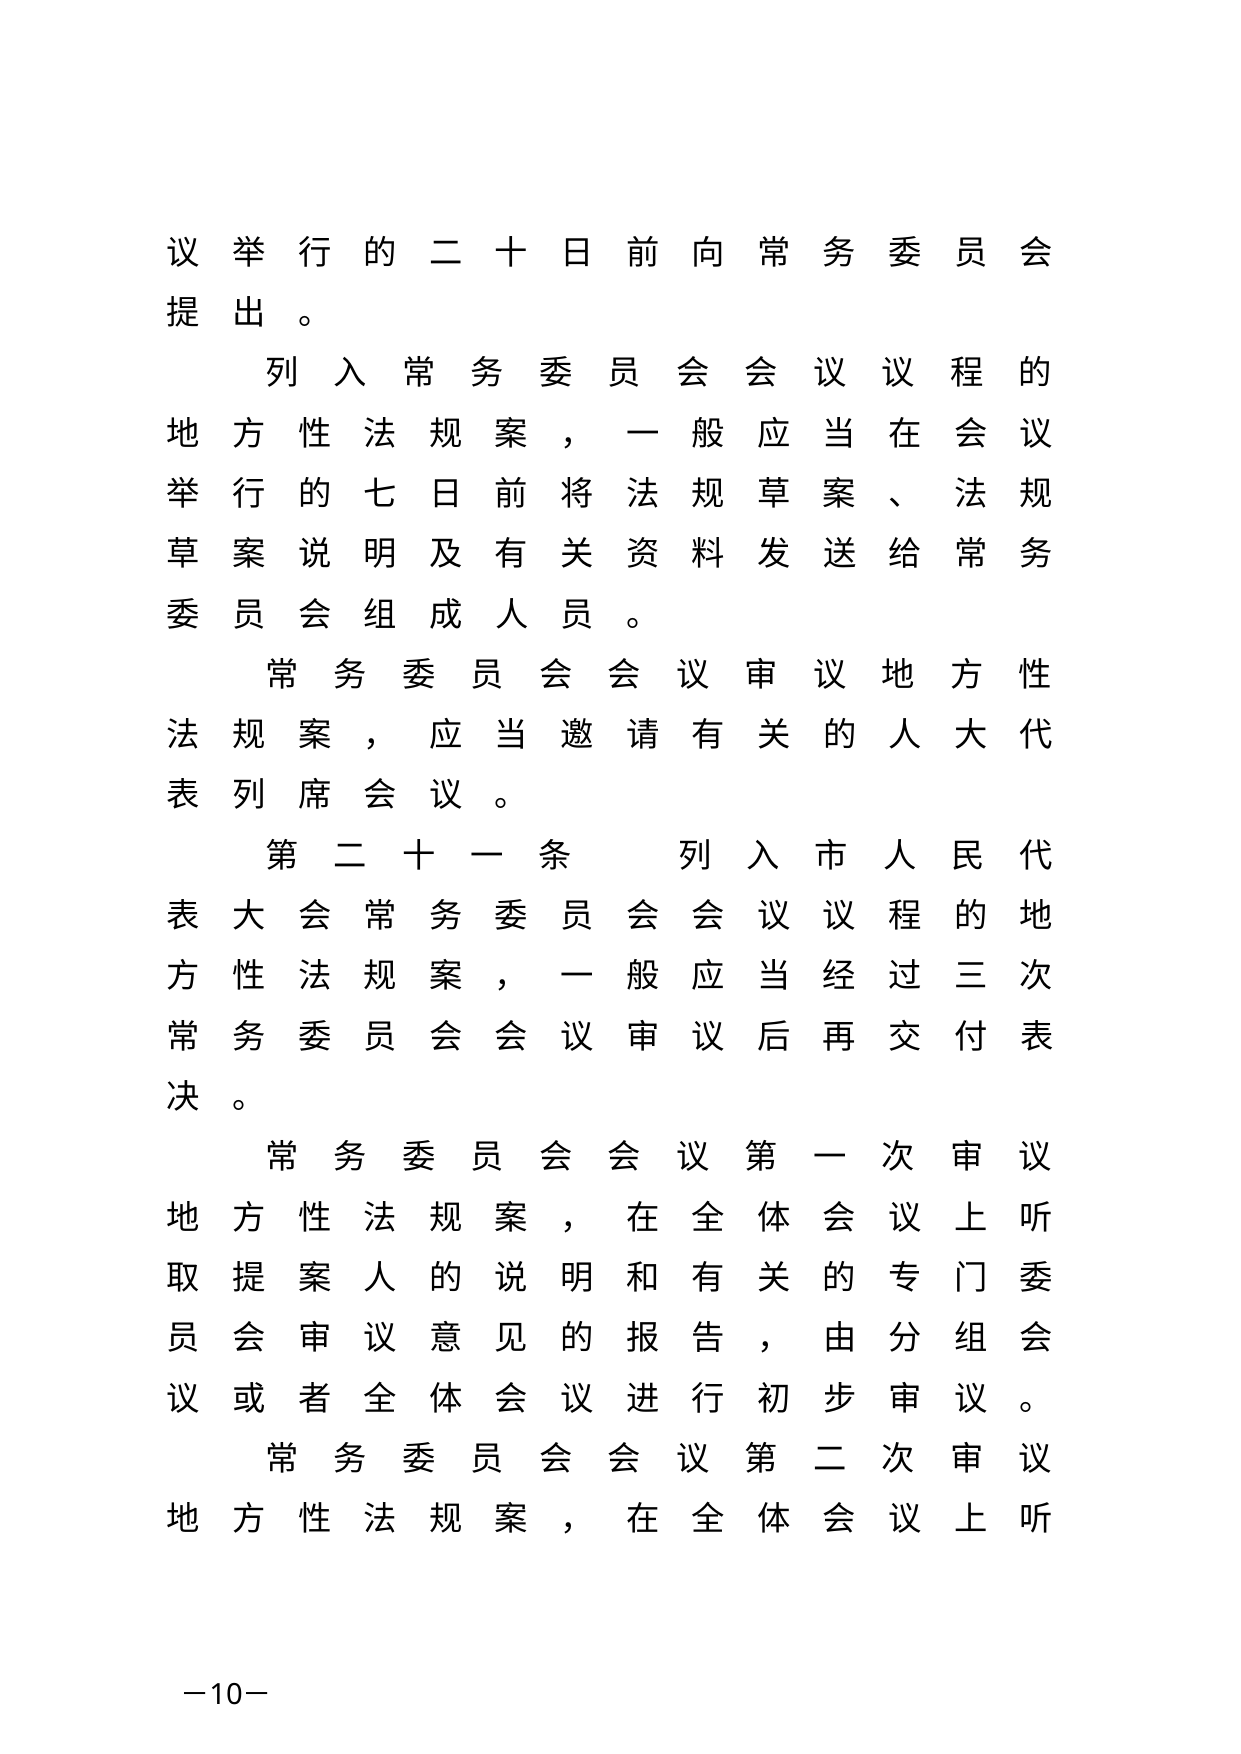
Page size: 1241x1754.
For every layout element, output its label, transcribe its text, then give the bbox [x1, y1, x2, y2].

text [167, 219, 1085, 340]
text 列入常务委员会会议议程的地方性法规案，一般应当在会议举行的七日前将法规草案、法规草案说明及有关资料发送给常务委员会组成人员。 [167, 340, 1085, 642]
text 常务委员会会议审议地方性法规案，应当邀请有关的人大代表列席会议。 [167, 642, 1085, 822]
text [167, 1426, 1085, 1546]
text 第二十一条 列入市人民代表大会常务委员会会议议程的地方性法规案，一般应当经过三次常务委员会会议审议后再交付表决。 [167, 822, 1085, 1124]
text 常务委员会会议第一次审议地方性法规案，在全体会议上听取提案人的说明和有关的专门委员会审议意见的报告，由分组会议或者全体会议进行初步审议。 [167, 1124, 1085, 1426]
